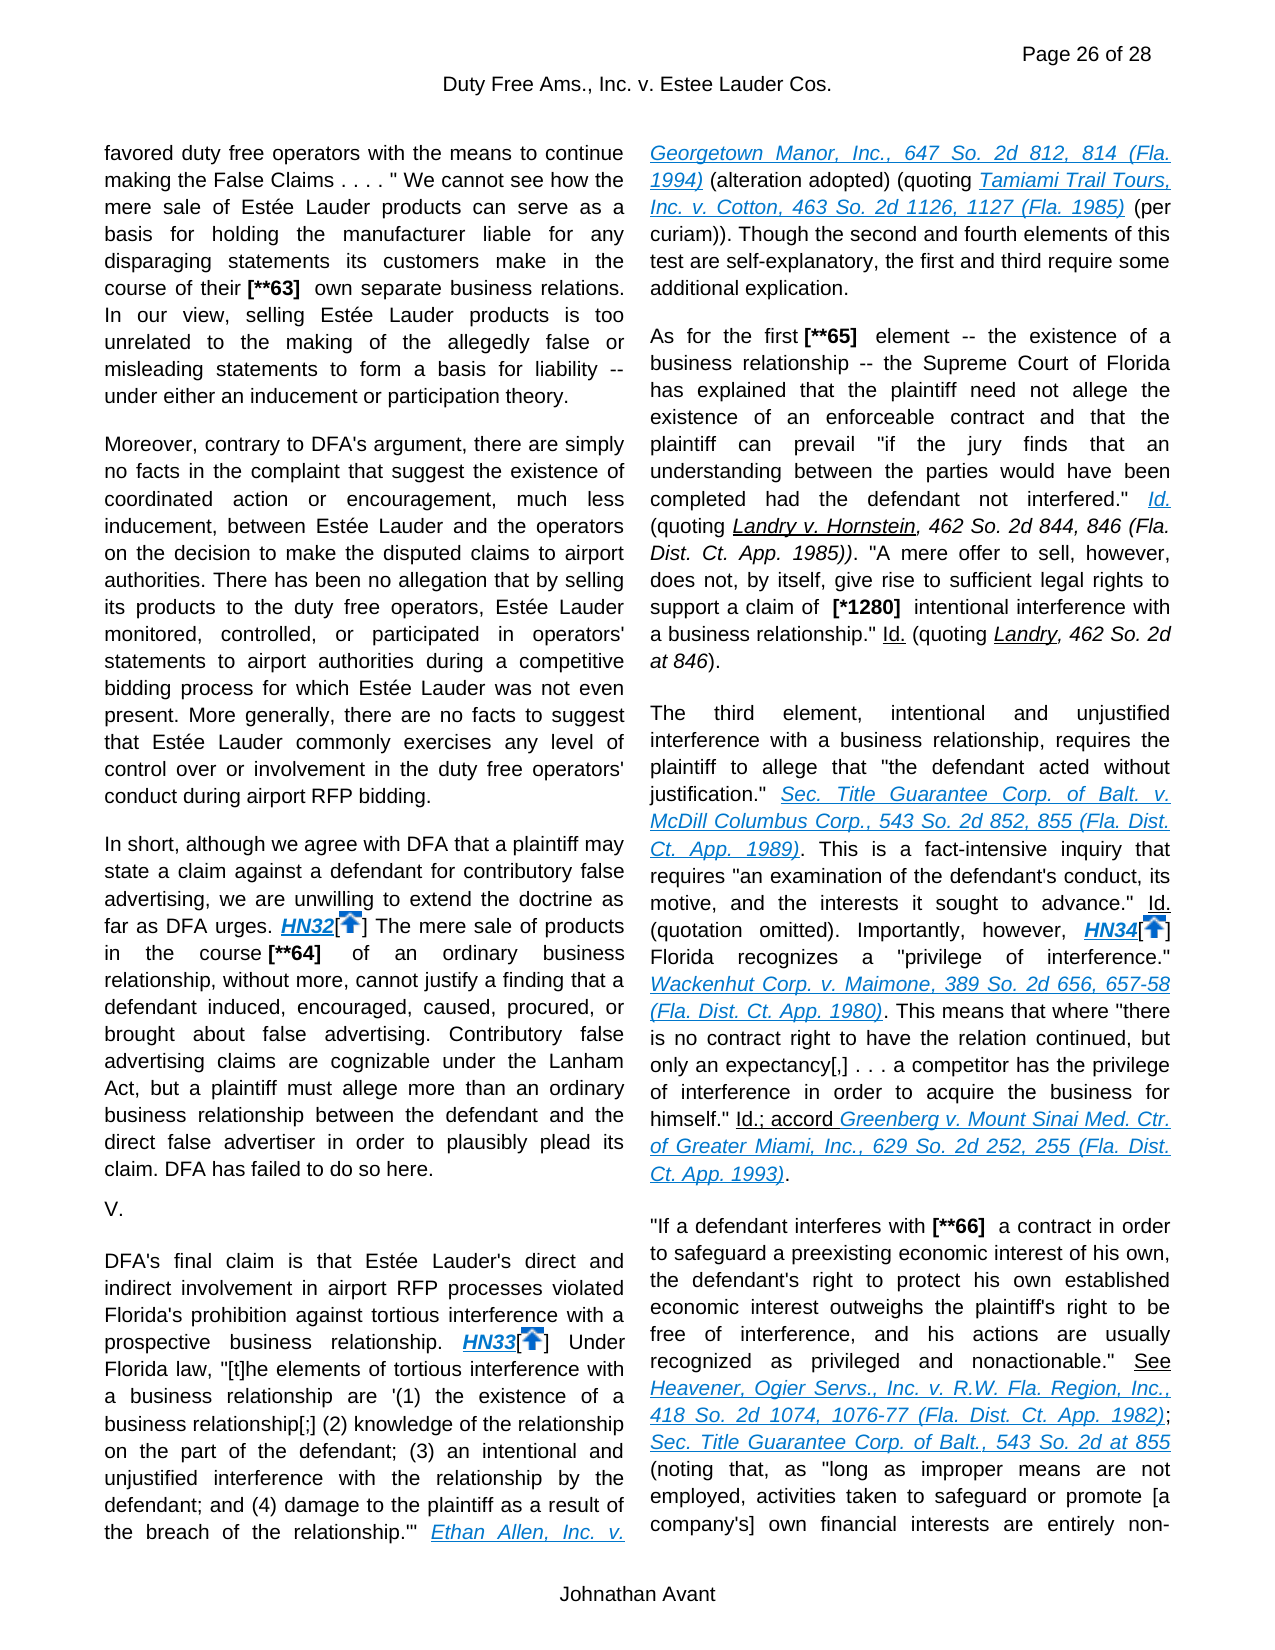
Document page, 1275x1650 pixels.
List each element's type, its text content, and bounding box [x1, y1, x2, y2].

text As for the first [**65] element -- the existence of a business relationship -- the Supreme Court of Florida has explained that the plaintiff need not allege the existence of an enforceable contract and that the plaintiff can prevail "if the jury finds that an understanding between the parties would have been completed had the defendant not interfered." Id. (quoting Landry v. Hornstein, 462 So. 2d 844, 846 (Fla. Dist. Ct. App. 1985)). "A mere offer to sell, however, does not, by itself, give rise to sufficient legal rights to support a claim of [*1280] intentional interference with a business relationship." Id. (quoting Landry, 462 So. 2d at 846). [650, 321, 1171, 673]
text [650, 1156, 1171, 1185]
text We are unable to find in DFA's complaint any facts that would enable the court to draw the reasonable inference that Estée Lauder induced or knowingly or intentionally participated in any of the allegedly false statements made by the [*1279] other duty free operators. In its complaint, DFA based its claim for contributory liability on the fact that "[Estée Lauder] knew or should have known of the False Claims, but [it] continued to supply [Estée Lauder] product[s] to its favored duty free operators . . . . In doing so, [Estée Lauder] provided its favored duty free operators with the means to continue making the False Claims . . . . " We cannot see how the mere sale of Estée Lauder products can serve as a basis for holding the manufacturer liable for any disparaging statements its customers make in the course of their [**63] own separate business relations. In our view, selling Estée Lauder products is too unrelated to the making of the allegedly false or misleading statements to form a basis for liability -- under either an inducement or participation theory. [104, 137, 625, 408]
picture [1143, 915, 1166, 938]
text DFA's final claim is that Estée Lauder's direct and indirect involvement in airport RFP processes violated Florida's prohibition against tortious interference with a prospective business relationship. HN33[] Under Florida law, "[t]he elements of tortious interference with a business relationship are '(1) the existence of a business relationship[;] (2) knowledge of the relationship on the part of the defendant; (3) an intentional and unjustified interference with the relationship by the defendant; and (4) damage to the plaintiff as a result of the breach of the relationship.'" Ethan Allen, Inc. v. Georgetown Manor, Inc., 647 So. 2d 812, 814 (Fla. 1994) (alteration adopted) (quoting Tamiami Trail Tours, Inc. v. Cotton, 463 So. 2d 1126, 1127 (Fla. 1985) (per curiam)). Though the second and fourth elements of this test are self-explanatory, the first and third require some additional explication. [650, 163, 1171, 300]
text DFA's final claim is that Estée Lauder's direct and indirect involvement in airport RFP processes violated Florida's prohibition against tortious interference with a prospective business relationship. HN33[] Under Florida law, "[t]he elements of tortious interference with a business relationship are '(1) the existence of a business relationship[;] (2) knowledge of the relationship on the part of the defendant; (3) an intentional and unjustified interference with the relationship by the defendant; and (4) damage to the plaintiff as a result of the breach of the relationship.'" Ethan Allen, Inc. v. Georgetown Manor, Inc., 647 So. 2d 812, 814 (Fla. 1994) (alteration adopted) (quoting Tamiami Trail Tours, Inc. v. Cotton, 463 So. 2d 1126, 1127 (Fla. 1985) (per curiam)). Though the second and fourth elements of this test are self-explanatory, the first and third require some additional explication. [104, 1246, 625, 1544]
text V. [104, 1194, 625, 1221]
text The third element, intentional and unjustified interference with a business relationship, requires the plaintiff to allege that "the defendant acted without justification." Sec. Title Guarantee Corp. of Balt. v. McDill Columbus Corp., 543 So. 2d 852, 855 (Fla. Dist. Ct. App. 1989). This is a fact-intensive inquiry that requires "an examination of the defendant's conduct, its motive, and the interests it sought to advance." Id. (quotation omitted). Importantly, however, HN34[] Florida recognizes a "privilege of interference." Wackenhut Corp. v. Maimone, 389 So. 2d 656, 657-58 (Fla. Dist. Ct. App. 1980). This means that where "there is no contract right to have the relation continued, but only an expectancy[,] . . . a competitor has the privilege of interference in order to acquire the business for himself." Id.; accord Greenberg v. Mount Sinai Med. Ctr. of Greater Miami, Inc., 629 So. 2d 252, 255 (Fla. Dist. Ct. App. 1993). [650, 698, 1171, 1155]
picture [339, 911, 362, 933]
text In short, although we agree with DFA that a plaintiff may state a claim against a defendant for contributory false advertising, we are unwilling to extend the doctrine as far as DFA urges. HN32[] The mere sale of products in the course [**64] of an ordinary business relationship, without more, cannot justify a finding that a defendant induced, encouraged, caused, procured, or brought about false advertising. Contributory false advertising claims are cognizable under the Lanham Act, but a plaintiff must allege more than an ordinary business relationship between the defendant and the direct false advertiser in order to plausibly plead its claim. DFA has failed to do so here. [104, 829, 625, 1181]
picture [521, 1327, 544, 1350]
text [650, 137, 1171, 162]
text Moreover, contrary to DFA's argument, there are simply no facts in the complaint that suggest the existence of coordinated action or encouragement, much less inducement, between Estée Lauder and the operators on the decision to make the disputed claims to airport authorities. There has been no allegation that by selling its products to the duty free operators, Estée Lauder monitored, controlled, or participated in operators' statements to airport authorities during a competitive bidding process for which Estée Lauder was not even present. More generally, there are no facts to suggest that Estée Lauder commonly exercises any level of control over or involvement in the duty free operators' conduct during airport RFP bidding. [104, 429, 625, 808]
